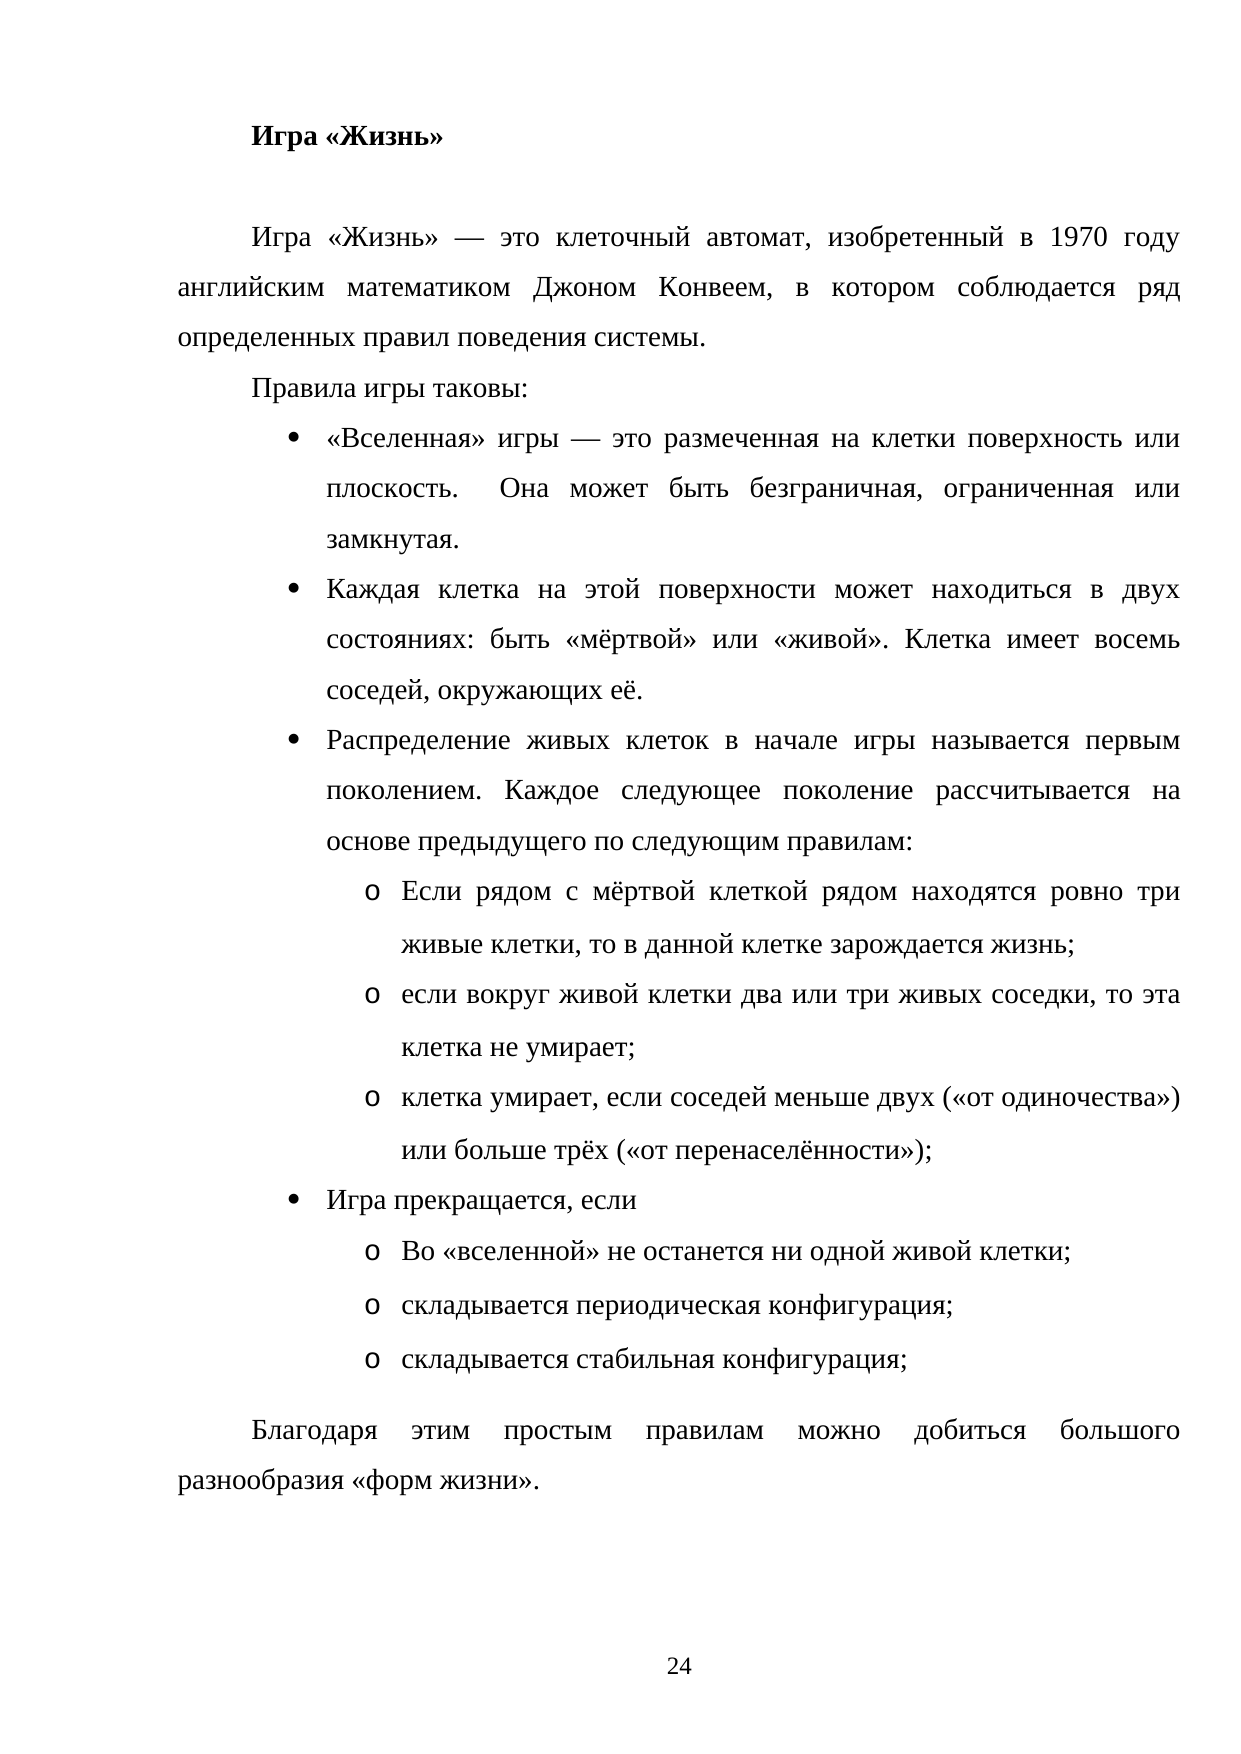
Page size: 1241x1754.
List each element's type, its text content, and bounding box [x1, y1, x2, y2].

list Игра «Жизнь» — это клеточный автомат, изобретенный в 1970 году английским математиком Джоном Конвеем, в котором соблюдается ряд определенных правил поведения системы. [177, 219, 1181, 353]
list Во «вселенной» не останется ни одной живой клетки; [363, 1233, 1181, 1269]
list клетка умирает, если соседей меньше двух («от одиночества») или больше трёх («от перенаселённости»); [363, 1079, 1181, 1166]
list Если рядом с мёртвой клеткой рядом находятся ровно три живые клетки, то в данной клетке зарождается жизнь; [363, 873, 1181, 959]
text Игра «Жизнь» [177, 118, 1181, 152]
list если вокруг живой клетки два или три живых соседки, то эта клетка не умирает; [363, 976, 1181, 1063]
list Каждая клетка на этой поверхности может находиться в двух состояниях: быть «мёртвой» или «живой». Клетка имеет восемь соседей, окружающих её. [288, 571, 1181, 705]
text Благодаря этим простым правилам можно добиться большого разнообразия «форм жизни». [177, 1412, 1181, 1496]
list Распределение живых клеток в начале игры называется первым поколением. Каждое следующее поколение рассчитывается на основе предыдущего по следующим правилам: [288, 722, 1181, 856]
list Игра прекращается, если [288, 1182, 1181, 1216]
list складывается периодическая конфигурация; [363, 1287, 1181, 1323]
list «Вселенная» игры — это размеченная на клетки поверхность или плоскость. Она может быть безграничная, ограниченная или замкнутая. [288, 420, 1181, 554]
list Правила игры таковы: [177, 370, 1181, 403]
list складывается стабильная конфигурация; [363, 1341, 1181, 1377]
